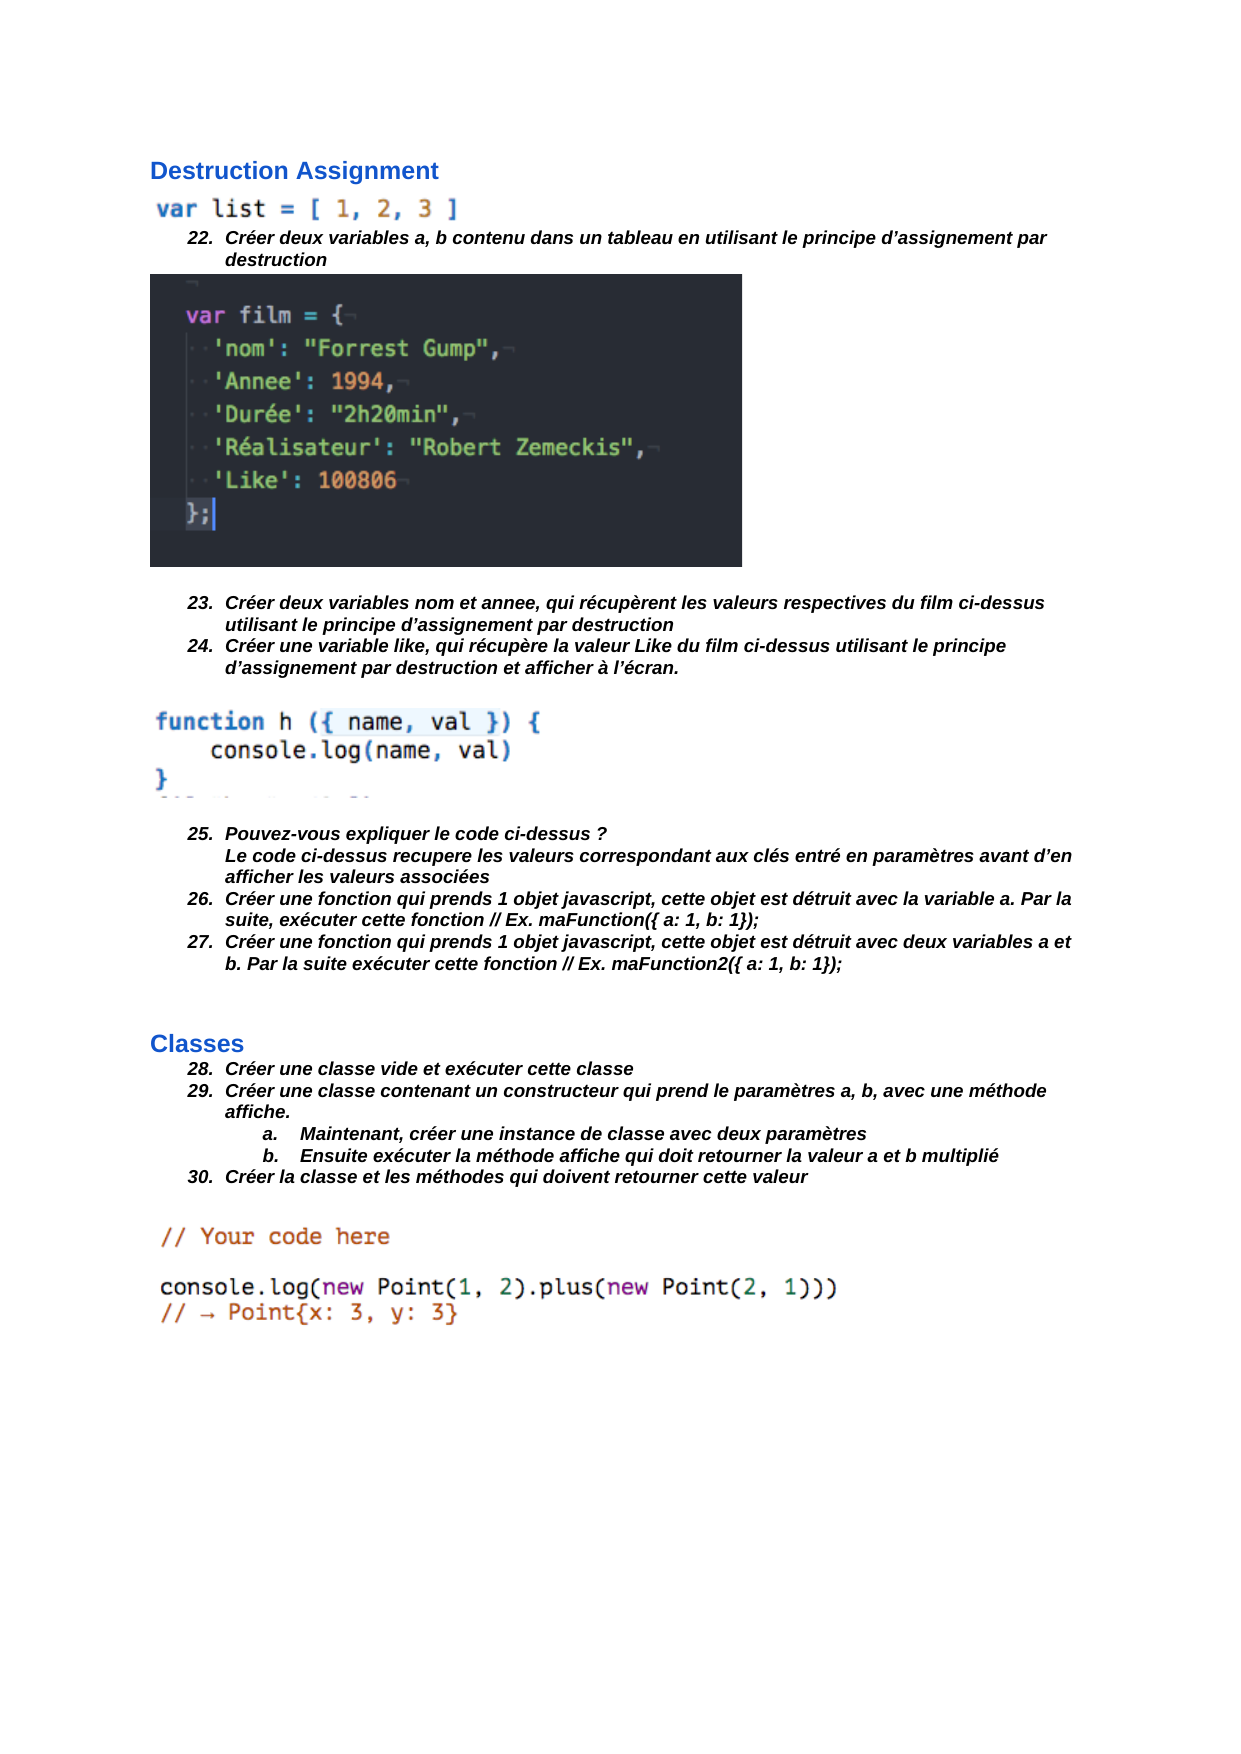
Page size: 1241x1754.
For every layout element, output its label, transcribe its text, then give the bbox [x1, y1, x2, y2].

picture [150, 195, 496, 222]
picture [150, 274, 743, 567]
text Classes [150, 1029, 1090, 1058]
list Créer la classe et les méthodes qui doivent retourner cette valeur [187, 1166, 1090, 1188]
list Créer une fonction qui prends 1 objet javascript, cette objet est détruit avec la variable a. Par la suite, exécuter cette fonction // Ex. maFunction({ a: 1, b: 1}); [187, 888, 1090, 931]
list Créer une fonction qui prends 1 objet javascript, cette objet est détruit avec deux variables a et b. Par la suite exécuter cette fonction // Ex. maFunction2({ a: 1, b: 1}); [187, 931, 1090, 974]
list Créer une classe contenant un constructeur qui prend le paramètres a, b, avec une méthode affiche. [187, 1080, 1090, 1123]
text Le code ci-dessus recupere les valeurs correspondant aux clés entré en paramètres avant d’en afficher les valeurs associées [225, 844, 1090, 888]
list Créer une variable like, qui récupère la valeur Like du film ci-dessus utilisant le principe d’assignement par destruction et afficher à l’écran. [187, 635, 1090, 678]
text Destruction Assignment [150, 156, 948, 184]
list Créer deux variables a, b contenu dans un tableau en utilisant le principe d’assignement par destruction [187, 227, 1090, 270]
list Maintenant, créer une instance de classe avec deux paramètres [262, 1123, 1090, 1144]
picture [150, 1224, 911, 1383]
list Créer une classe vide et exécuter cette classe [187, 1058, 1090, 1080]
list Créer deux variables nom et annee, qui récupèrent les valeurs respectives du film ci-dessus utilisant le principe d’assignement par destruction [187, 592, 1090, 635]
picture [150, 708, 549, 798]
list Pouvez-vous expliquer le code ci-dessus ? [187, 823, 1090, 844]
list Ensuite exécuter la méthode affiche qui doit retourner la valeur a et b multiplié [262, 1144, 1090, 1166]
